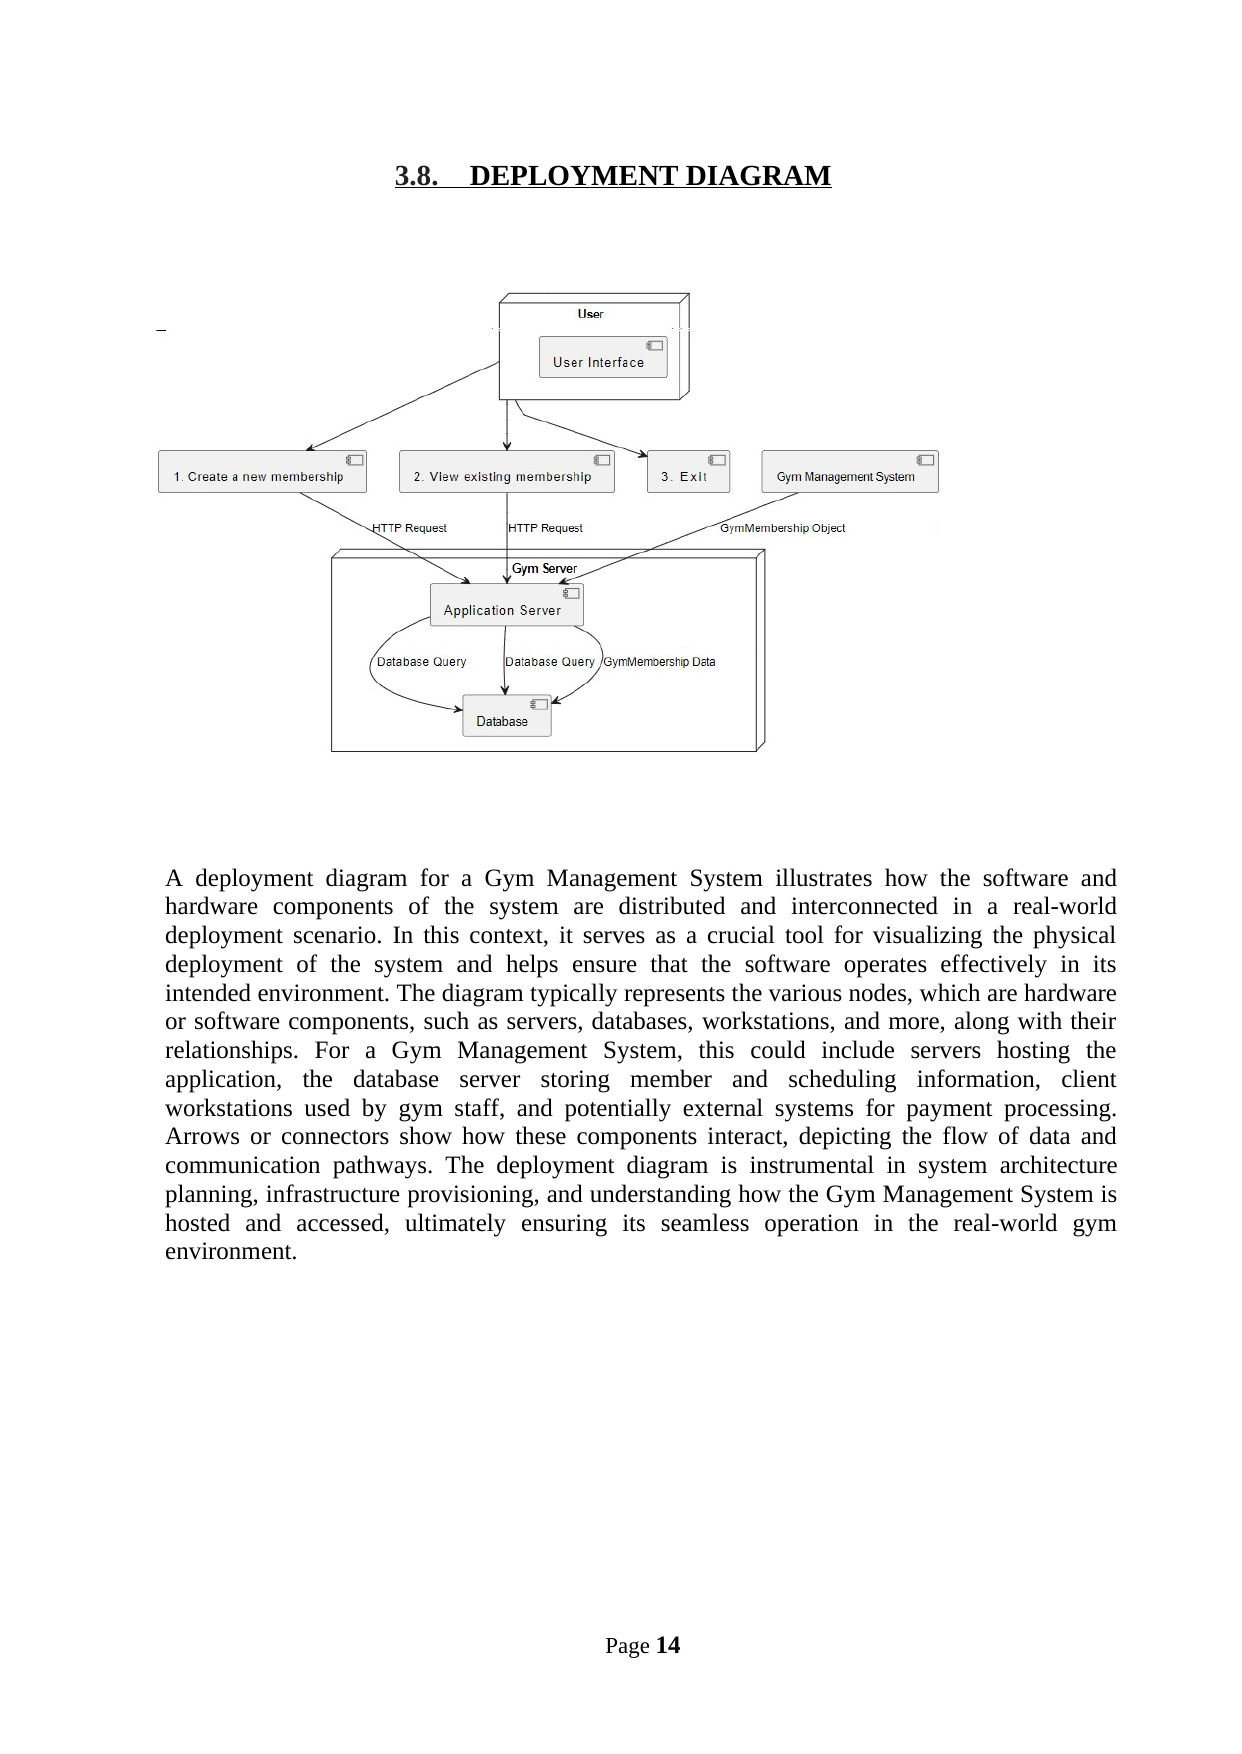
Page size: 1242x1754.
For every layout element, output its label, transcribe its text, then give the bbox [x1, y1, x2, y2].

text A deployment diagram for a Gym Management System illustrates how the software and hardware components of the system are distributed and interconnected in a real-world deployment scenario. In this context, it serves as a crucial tool for visualizing the physical deployment of the system and helps ensure that the software operates effectively in its intended environment. The diagram typically represents the various nodes, which are hardware or software components, such as servers, databases, workstations, and more, along with their relationships. For a Gym Management System, this could include servers hosting the application, the database server storing member and scheduling information, client workstations used by gym staff, and potentially external systems for payment processing. Arrows or connectors show how these components interact, depicting the flow of data and communication pathways. The deployment diagram is instrumental in system architecture planning, infrastructure provisioning, and understanding how the Gym Management System is hosted and accessed, ultimately ensuring its seamless operation in the real-world gym environment. [165, 863, 1118, 1265]
list DEPLOYMENT DIAGRAM [106, 158, 1120, 191]
picture [156, 291, 940, 762]
